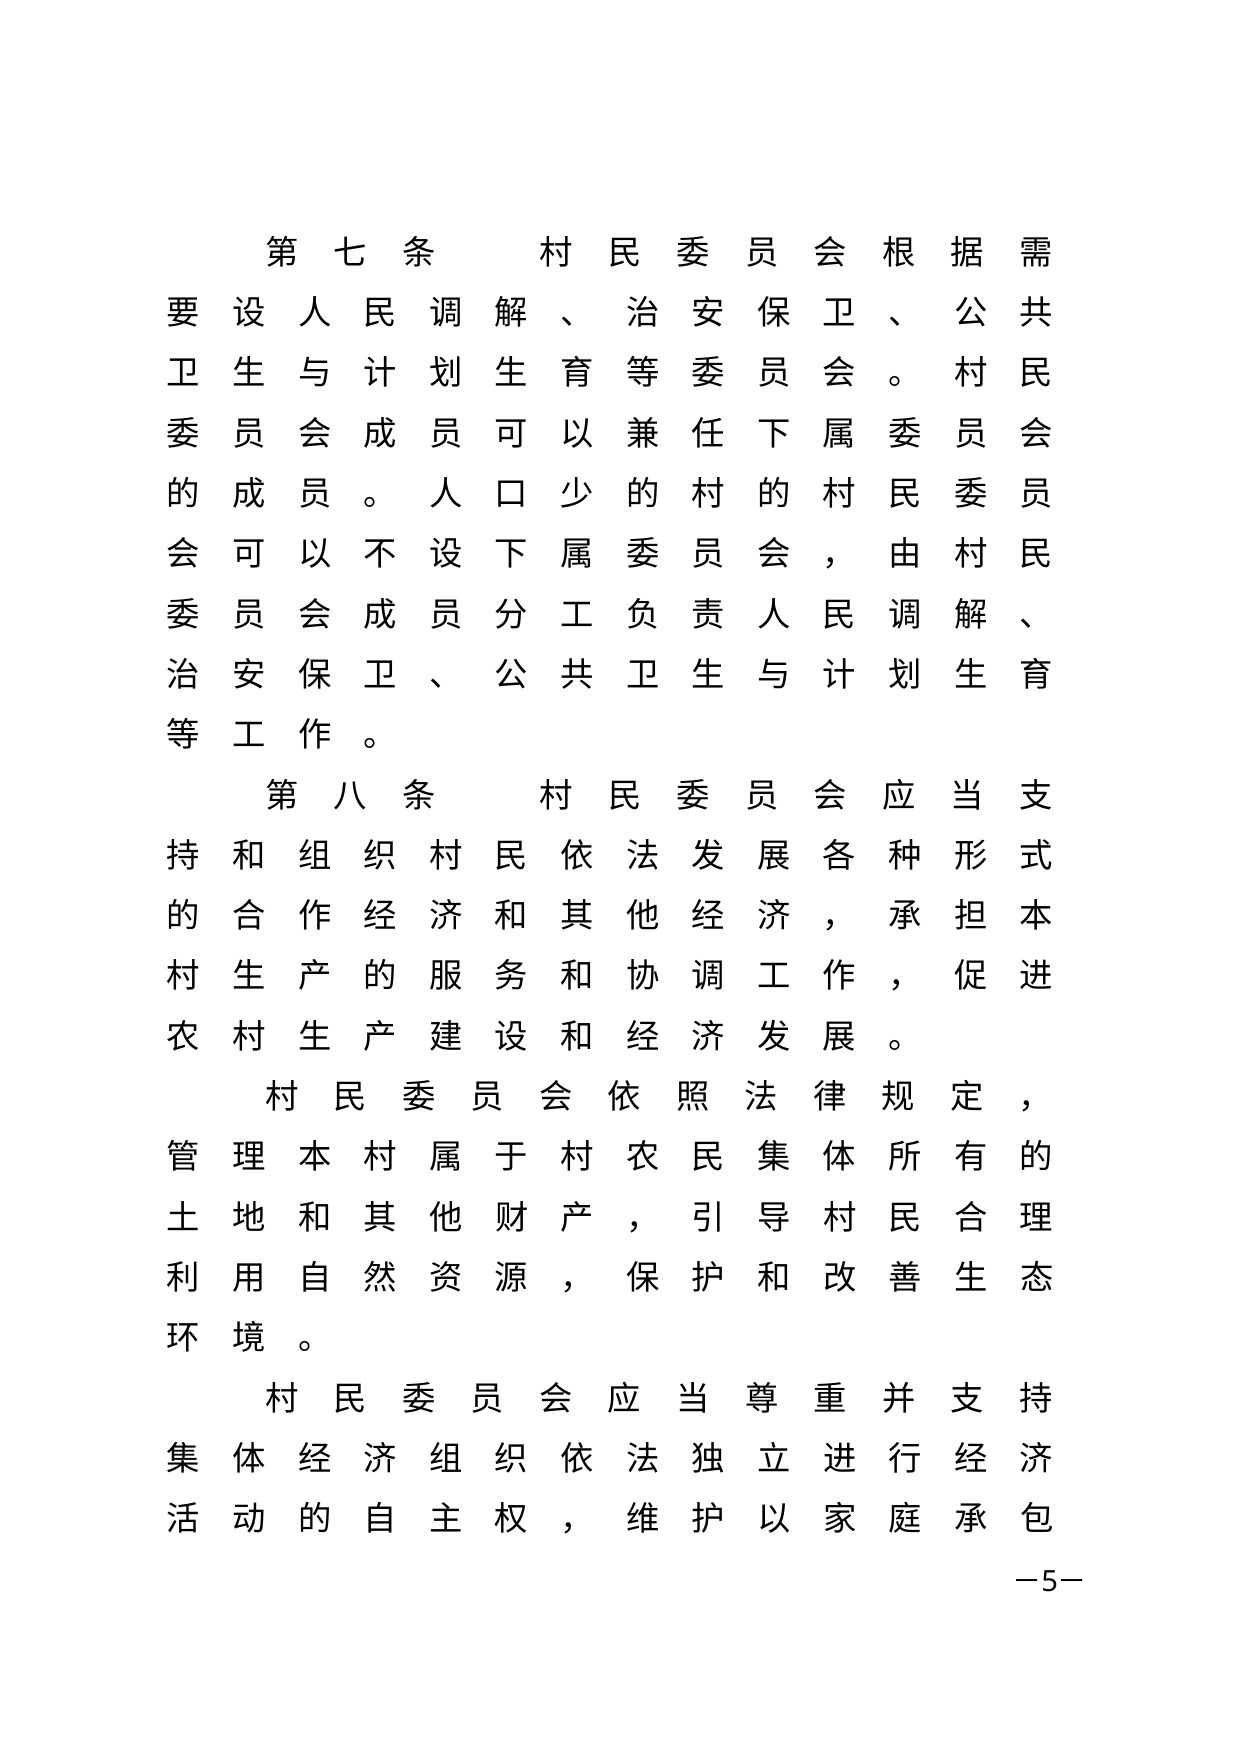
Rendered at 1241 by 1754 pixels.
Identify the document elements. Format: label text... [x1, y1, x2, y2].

text 村民委员会依照法律规定，管理本村属于村农民集体所有的土地和其他财产，引导村民合理利用自然资源，保护和改善生态环境。 [167, 1064, 1085, 1365]
text 第八条 村民委员会应当支持和组织村民依法发展各种形式的合作经济和其他经济，承担本村生产的服务和协调工作，促进农村生产建设和经济发展。 [167, 762, 1085, 1064]
text 村民委员会应当尊重并支持集体经济组织依法独立进行经济活动的自主权，维护以家庭承包经营为基础、统分结合的双层经营体制，保障集体经济组织和村民、承包经营户、联户或者合伙的合法财产权和其他合法权益。 [167, 1365, 1085, 1546]
text 第七条 村民委员会根据需要设人民调解、治安保卫、公共卫生与计划生育等委员会。村民委员会成员可以兼任下属委员会的成员。人口少的村的村民委员会可以不设下属委员会，由村民委员会成员分工负责人民调解、治安保卫、公共卫生与计划生育等工作。 [167, 219, 1085, 762]
